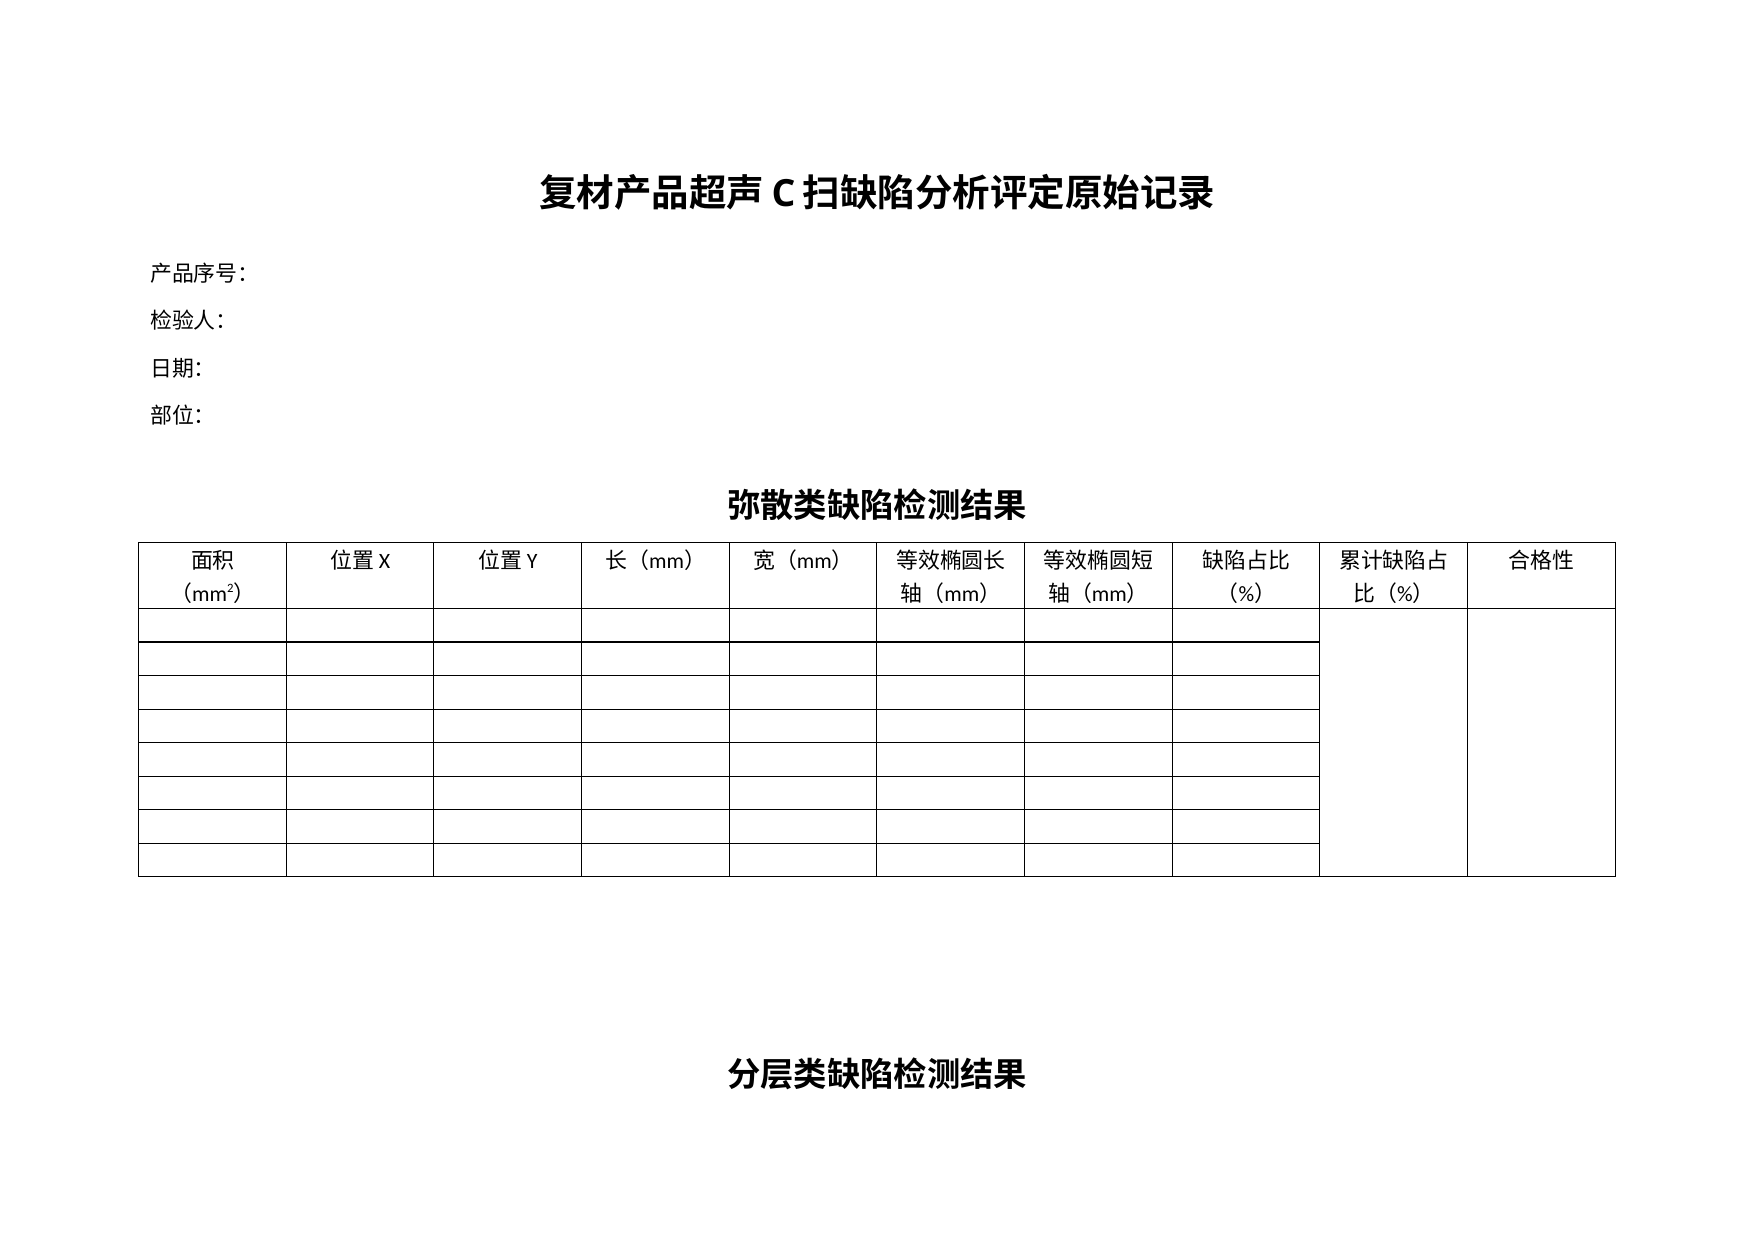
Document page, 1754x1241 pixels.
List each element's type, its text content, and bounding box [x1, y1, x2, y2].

table_cell [434, 676, 581, 708]
table_cell [287, 844, 433, 876]
table_cell [730, 643, 876, 675]
table_cell [434, 710, 581, 742]
table_cell [287, 743, 433, 776]
table_cell [877, 810, 1024, 843]
table_cell [139, 710, 286, 742]
table_cell [1173, 777, 1319, 809]
table_cell [139, 810, 286, 843]
table_cell [1173, 676, 1319, 708]
table_cell [877, 743, 1024, 776]
table_cell [582, 743, 729, 776]
table_cell [1025, 743, 1172, 776]
table_cell [582, 710, 729, 742]
table_cell [1320, 609, 1467, 876]
table_header 长（mm） [582, 543, 729, 608]
table_cell [1025, 676, 1172, 708]
table_cell [139, 676, 286, 708]
title 分层类缺陷检测结果 [150, 1040, 1604, 1105]
table_cell [877, 844, 1024, 876]
table_cell [877, 676, 1024, 708]
table_header 合格性 [1468, 543, 1615, 608]
table_cell [877, 609, 1024, 641]
table_cell [287, 777, 433, 809]
table_cell [287, 676, 433, 708]
table_cell [1173, 710, 1319, 742]
table_cell [730, 676, 876, 708]
table_cell [730, 844, 876, 876]
text 检验人： [150, 303, 1604, 335]
table_cell [1173, 643, 1319, 675]
table_cell [139, 844, 286, 876]
table_header 宽（mm） [730, 543, 876, 608]
table_header 位置Y [434, 543, 581, 608]
table_cell [1468, 609, 1615, 876]
table_cell [139, 609, 286, 641]
table_cell [877, 643, 1024, 675]
table_header 位置X [287, 543, 433, 608]
table_cell [730, 743, 876, 776]
table_cell [730, 810, 876, 843]
table_cell [1173, 609, 1319, 641]
table_cell [434, 777, 581, 809]
table_cell [582, 643, 729, 675]
table_cell [434, 643, 581, 675]
table_cell [139, 743, 286, 776]
table_cell [287, 609, 433, 641]
title 复材产品超声C扫缺陷分析评定原始记录 [150, 158, 1604, 223]
table_cell [877, 710, 1024, 742]
table_cell [877, 777, 1024, 809]
table_cell [582, 810, 729, 843]
table_cell [1025, 609, 1172, 641]
table_cell [730, 777, 876, 809]
table_cell [582, 777, 729, 809]
text 日期： [150, 351, 1604, 382]
table_cell [139, 643, 286, 675]
table_cell [582, 676, 729, 708]
table_cell [287, 710, 433, 742]
table_cell [1025, 643, 1172, 675]
table_cell [1025, 810, 1172, 843]
table_cell [1173, 844, 1319, 876]
table_header 面积（mm2） [139, 543, 286, 608]
table_cell [730, 710, 876, 742]
table_cell [434, 810, 581, 843]
table_header 等效椭圆长轴（mm） [877, 543, 1024, 608]
table_cell [434, 609, 581, 641]
table_header 累计缺陷占比（%） [1320, 543, 1467, 608]
table_cell [287, 810, 433, 843]
table_cell [1025, 710, 1172, 742]
table_cell [582, 609, 729, 641]
table_cell [1173, 743, 1319, 776]
table_cell [139, 777, 286, 809]
table_cell [1025, 777, 1172, 809]
title 弥散类缺陷检测结果 [150, 471, 1604, 536]
table_cell [582, 844, 729, 876]
table_cell [434, 844, 581, 876]
text 产品序号： [150, 256, 1604, 287]
table_cell [730, 609, 876, 641]
table_cell [1173, 810, 1319, 843]
table_header 等效椭圆短轴（mm） [1025, 543, 1172, 608]
text 部位： [150, 398, 1604, 430]
table_cell [434, 743, 581, 776]
table_cell [287, 643, 433, 675]
table_header 缺陷占比（%） [1173, 543, 1319, 608]
table_cell [1025, 844, 1172, 876]
